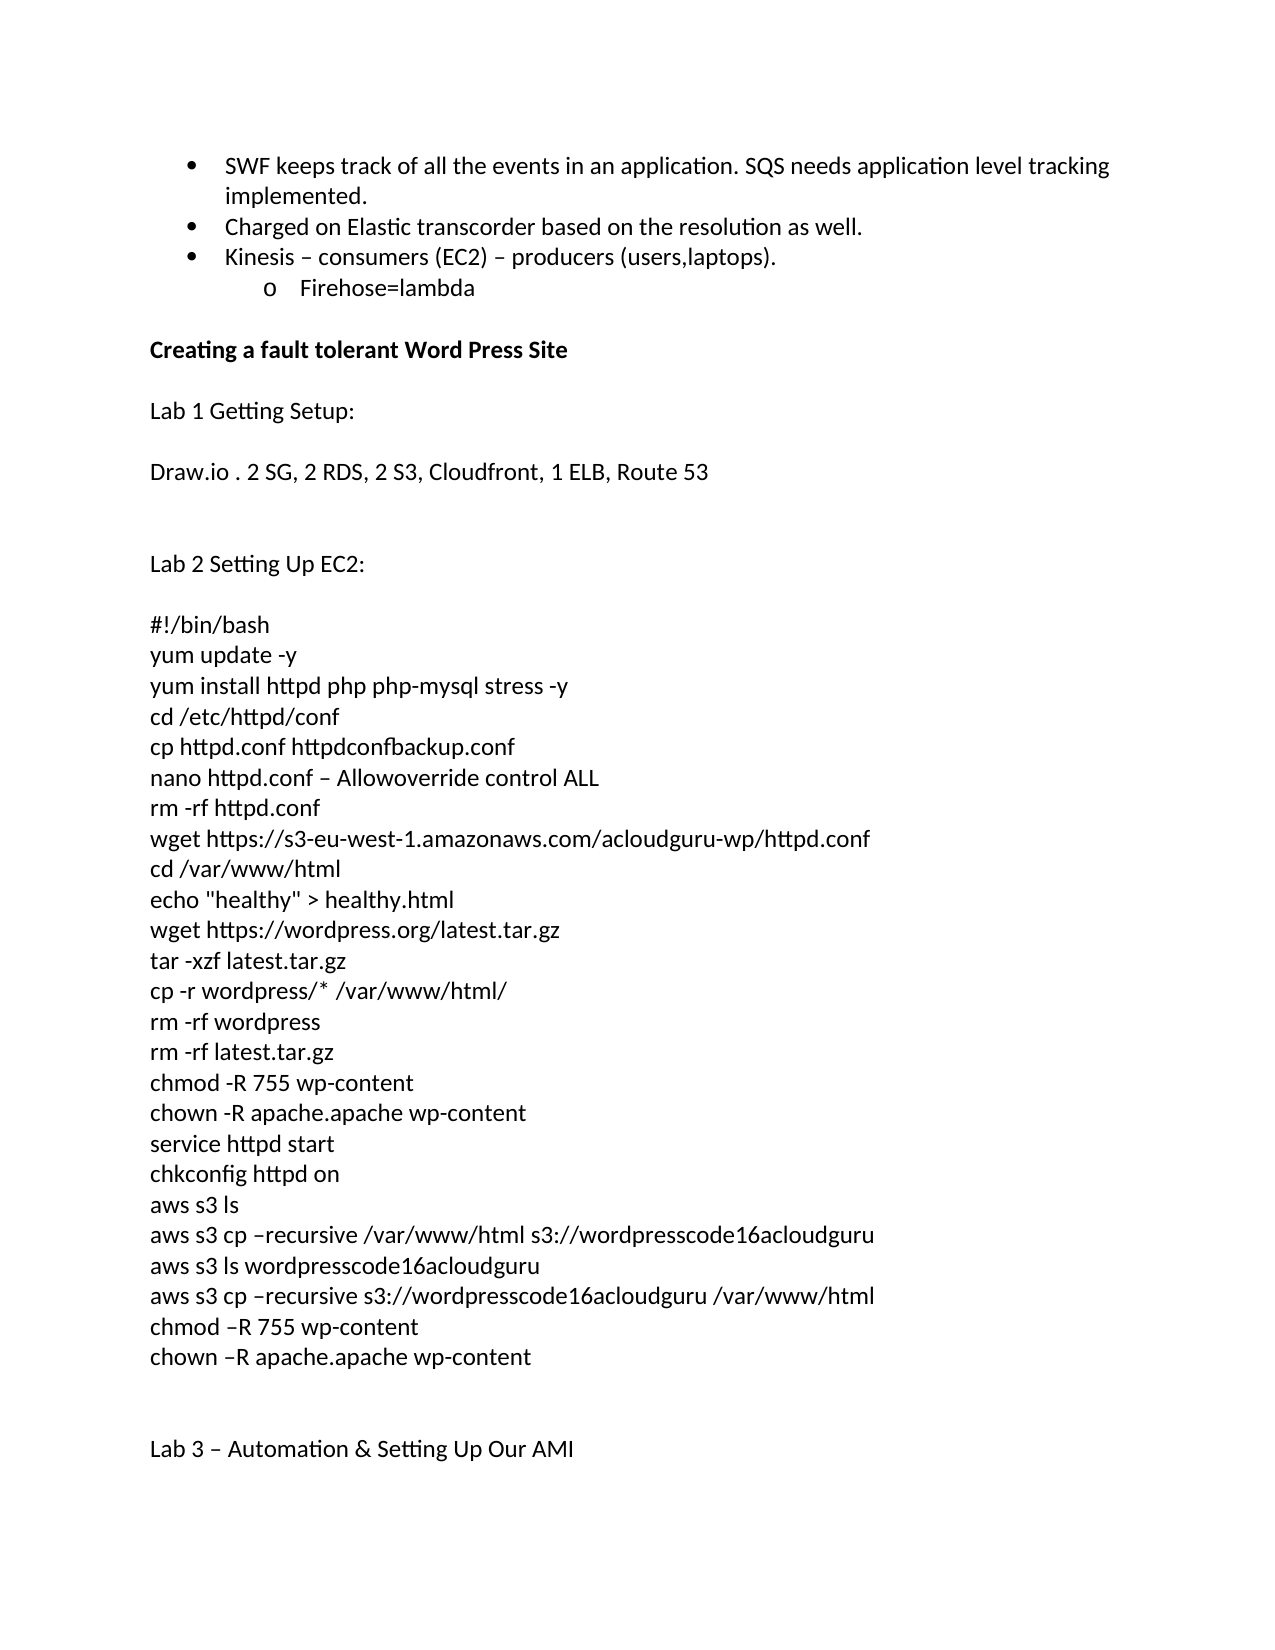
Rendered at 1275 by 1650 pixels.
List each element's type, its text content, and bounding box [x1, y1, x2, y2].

text rm -rf latest.tar.gz [150, 1036, 1125, 1067]
text cp -r wordpress/* /var/www/html/ [150, 975, 1125, 1006]
text aws s3 ls wordpresscode16acloudguru [150, 1250, 1125, 1281]
text tar -xzf latest.tar.gz [150, 945, 1125, 975]
text yum install httpd php php-mysql stress -y [150, 670, 1125, 701]
text wget https://wordpress.org/latest.tar.gz [150, 914, 1125, 945]
text echo "healthy" > healthy.html [150, 884, 1125, 914]
list Kinesis – consumers (EC2) – producers (users,laptops). [187, 242, 1125, 272]
text cd /var/www/html [150, 853, 1125, 884]
text chown -R apache.apache wp-content [150, 1097, 1125, 1128]
text chmod –R 755 wp-content [150, 1311, 1125, 1342]
list Charged on Elastic transcorder based on the resolution as well. [187, 211, 1125, 242]
text rm -rf wordpress [150, 1006, 1125, 1036]
text #!/bin/bash [150, 609, 1125, 639]
text aws s3 ls [150, 1189, 1125, 1219]
list SWF keeps track of all the events in an application. SQS needs application level tracking implemented. [187, 150, 1125, 211]
text Creating a fault tolerant Word Press Site [150, 334, 1125, 365]
text cp httpd.conf httpdconfbackup.conf [150, 731, 1125, 762]
text nano httpd.conf – Allowoverride control ALL [150, 762, 1125, 792]
list Firehose=lambda [262, 272, 1125, 304]
text cd /etc/httpd/conf [150, 701, 1125, 731]
text Lab 2 Setting Up EC2: [150, 548, 1125, 578]
text aws s3 cp –recursive s3://wordpresscode16acloudguru /var/www/html [150, 1281, 1125, 1311]
text Draw.io . 2 SG, 2 RDS, 2 S3, Cloudfront, 1 ELB, Route 53 [150, 456, 1125, 487]
text chown –R apache.apache wp-content [150, 1342, 1125, 1372]
text service httpd start [150, 1128, 1125, 1158]
text wget https://s3-eu-west-1.amazonaws.com/acloudguru-wp/httpd.conf [150, 823, 1125, 853]
text Lab 3 – Automation & Setting Up Our AMI [150, 1433, 1125, 1464]
text Lab 1 Getting Setup: [150, 395, 1125, 426]
text yum update -y [150, 639, 1125, 670]
text rm -rf httpd.conf [150, 792, 1125, 823]
text aws s3 cp –recursive /var/www/html s3://wordpresscode16acloudguru [150, 1219, 1125, 1250]
text chkconfig httpd on [150, 1158, 1125, 1189]
text chmod -R 755 wp-content [150, 1067, 1125, 1097]
